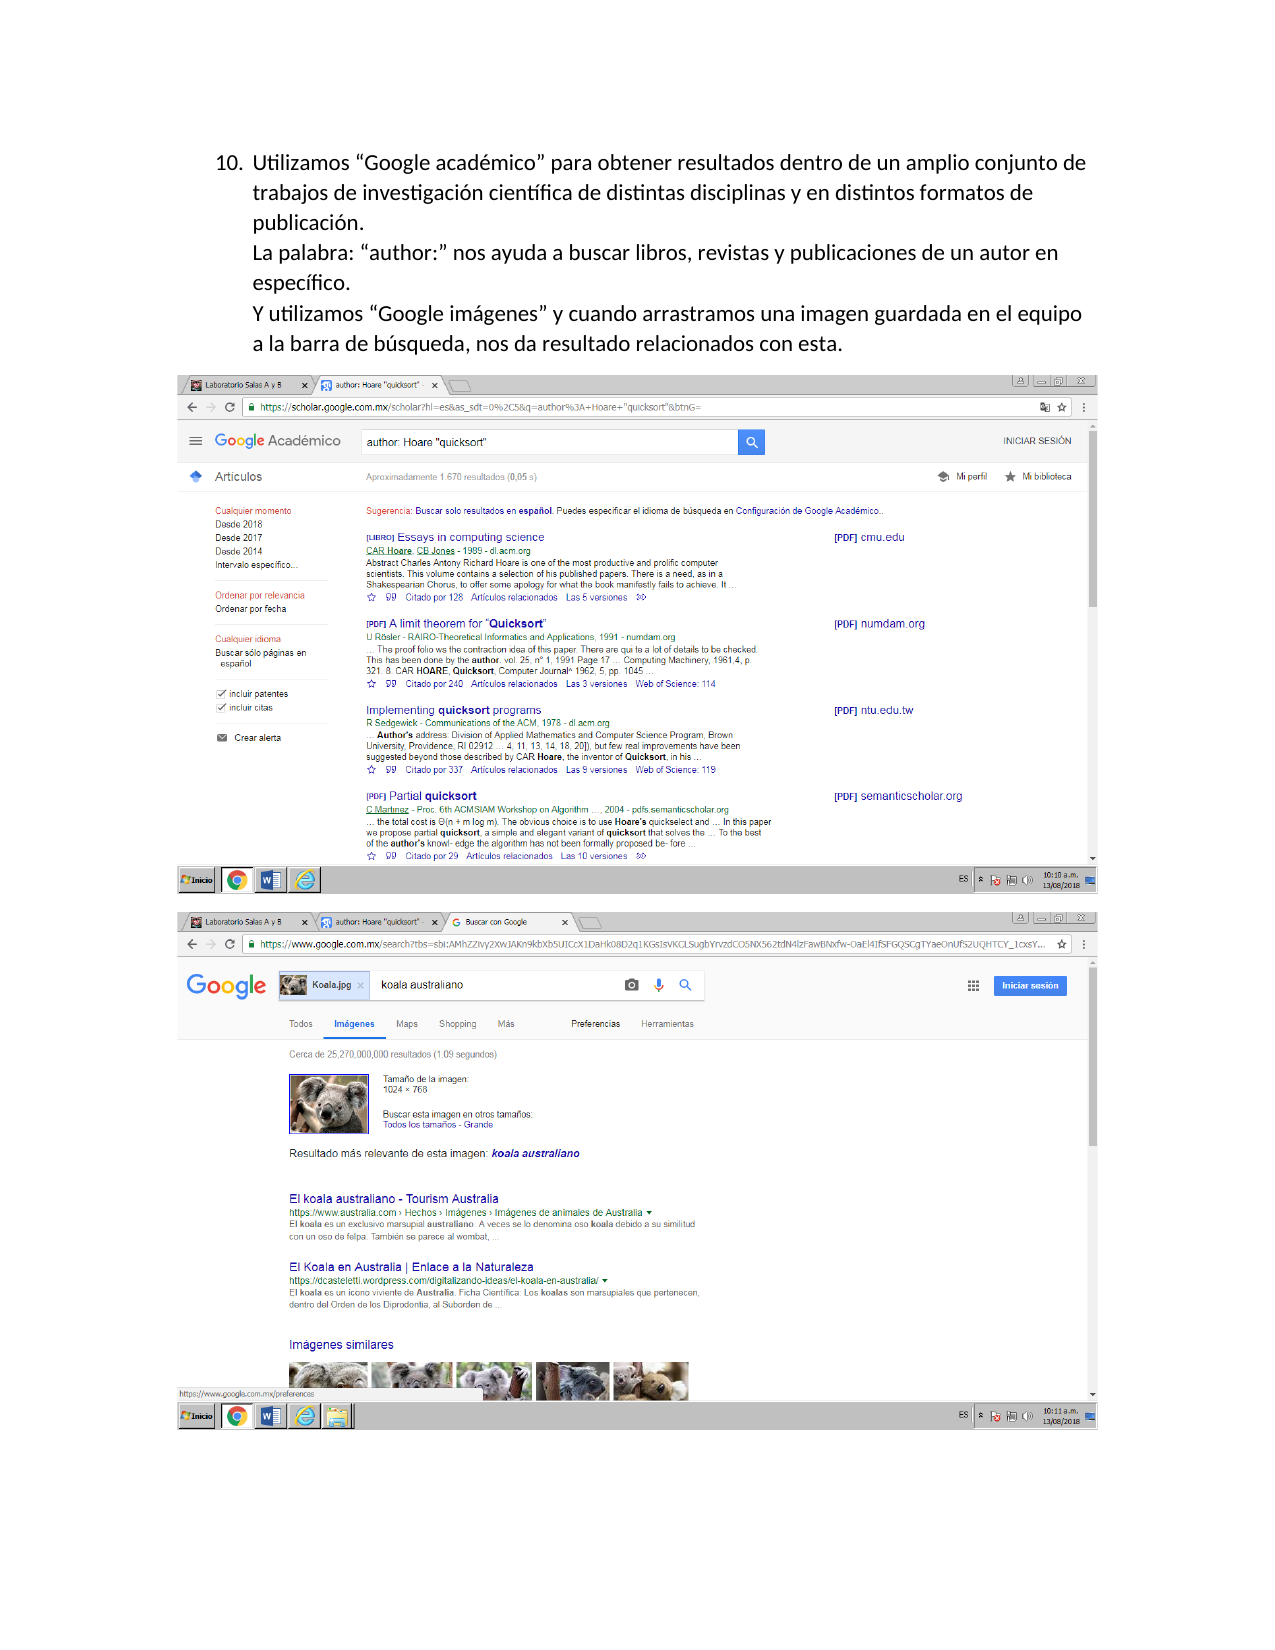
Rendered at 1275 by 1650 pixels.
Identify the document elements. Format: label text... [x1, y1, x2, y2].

picture [177, 375, 1098, 894]
picture [177, 912, 1098, 1430]
list Y utilizamos “Google imágenes” y cuando arrastramos una imagen guardada en el equipo a la barra de búsqueda, nos da resultado relacionados con esta. [252, 299, 1098, 357]
list La palabra: “author:” nos ayuda a buscar libros, revistas y publicaciones de un autor en específico. [252, 238, 1098, 296]
list Utilizamos “Google académico” para obtener resultados dentro de un amplio conjunto de trabajos de investigación científica de distintas disciplinas y en distintos formatos de publicación. [215, 148, 1098, 236]
